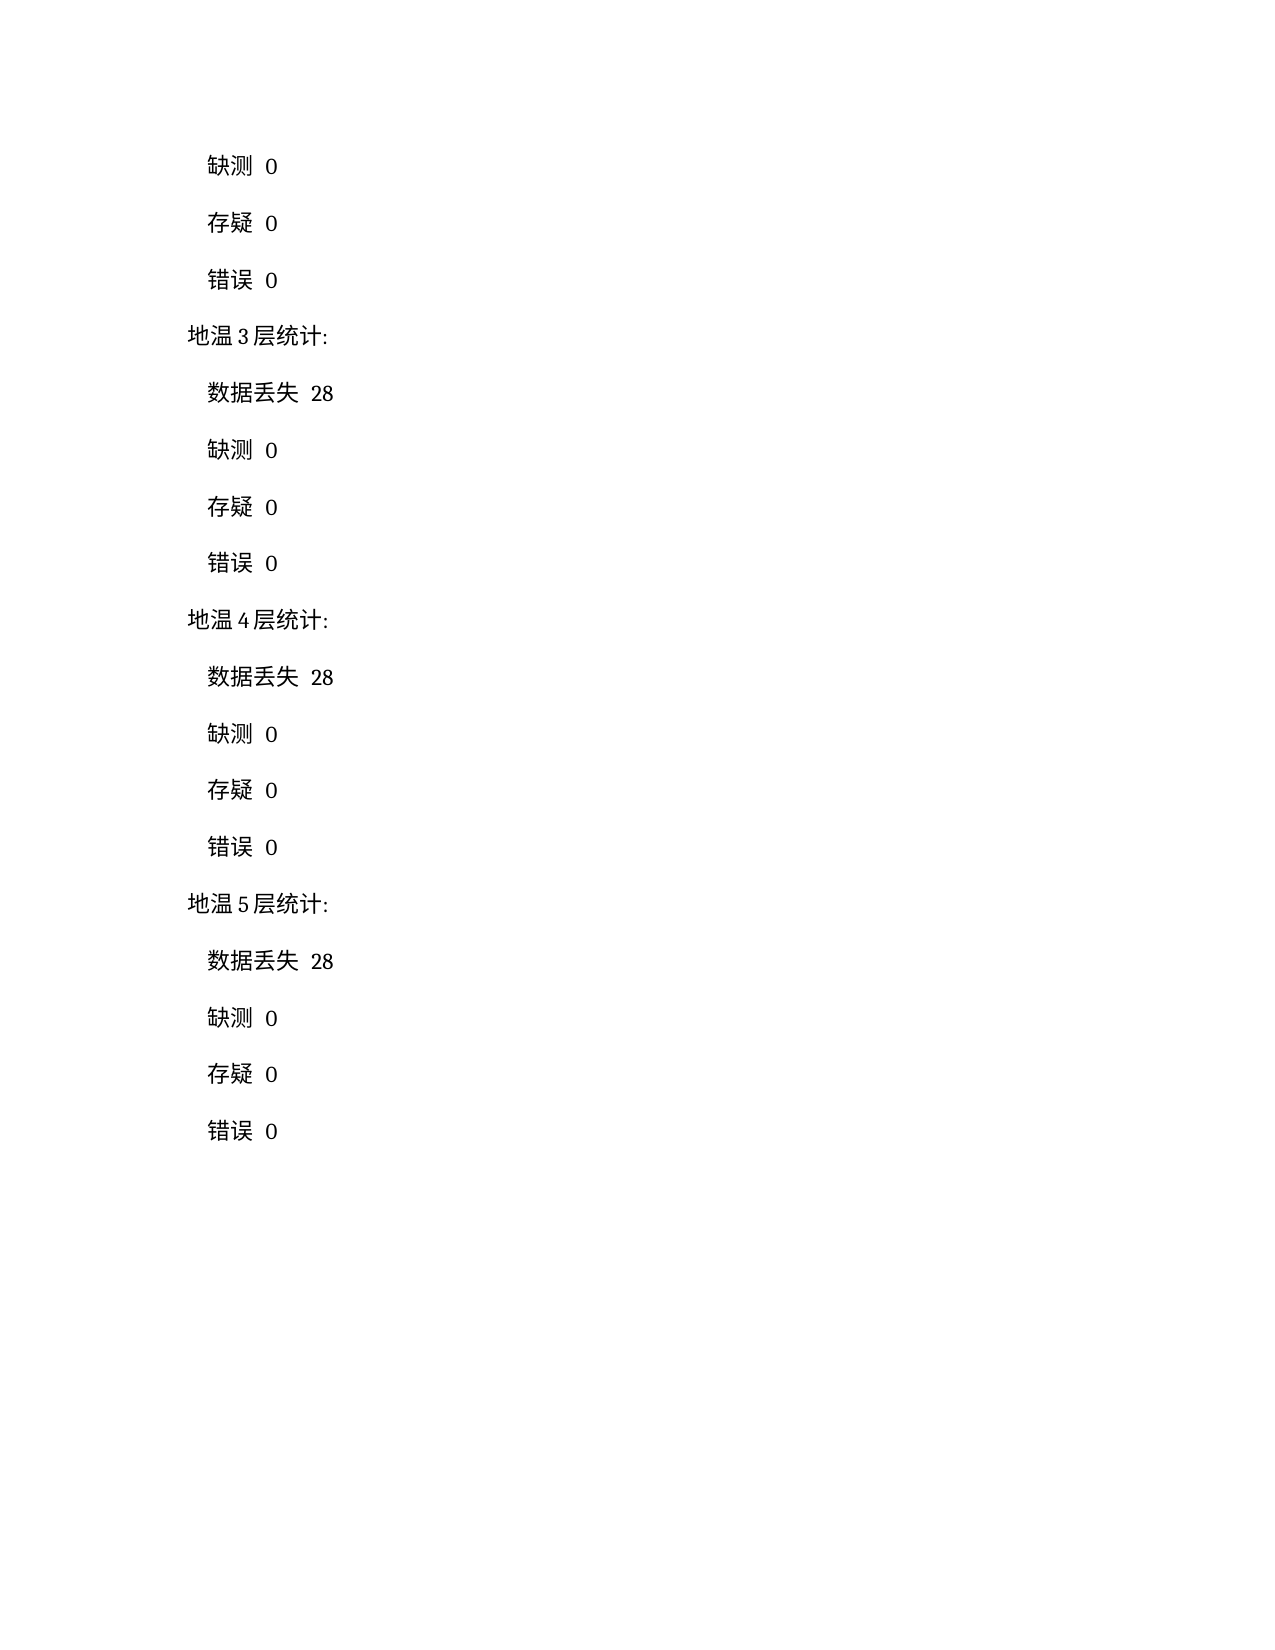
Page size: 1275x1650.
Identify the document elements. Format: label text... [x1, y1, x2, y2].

text 错误 0 [187, 263, 1087, 295]
text 缺测 0 [187, 1002, 1087, 1033]
text 存疑 0 [187, 491, 1087, 522]
text 错误 0 [187, 831, 1087, 862]
text 数据丢失 28 [187, 377, 1087, 408]
text 存疑 0 [187, 1058, 1087, 1089]
text 数据丢失 28 [187, 661, 1087, 692]
text 缺测 0 [187, 718, 1087, 749]
text 存疑 0 [187, 774, 1087, 806]
text 存疑 0 [187, 207, 1087, 238]
text 地温3层统计: [187, 320, 1087, 352]
text 数据丢失 28 [187, 945, 1087, 976]
text 缺测 0 [187, 150, 1087, 181]
text 地温5层统计: [187, 888, 1087, 919]
text 错误 0 [187, 547, 1087, 579]
text 缺测 0 [187, 434, 1087, 465]
text 地温4层统计: [187, 604, 1087, 635]
text 错误 0 [187, 1115, 1087, 1146]
